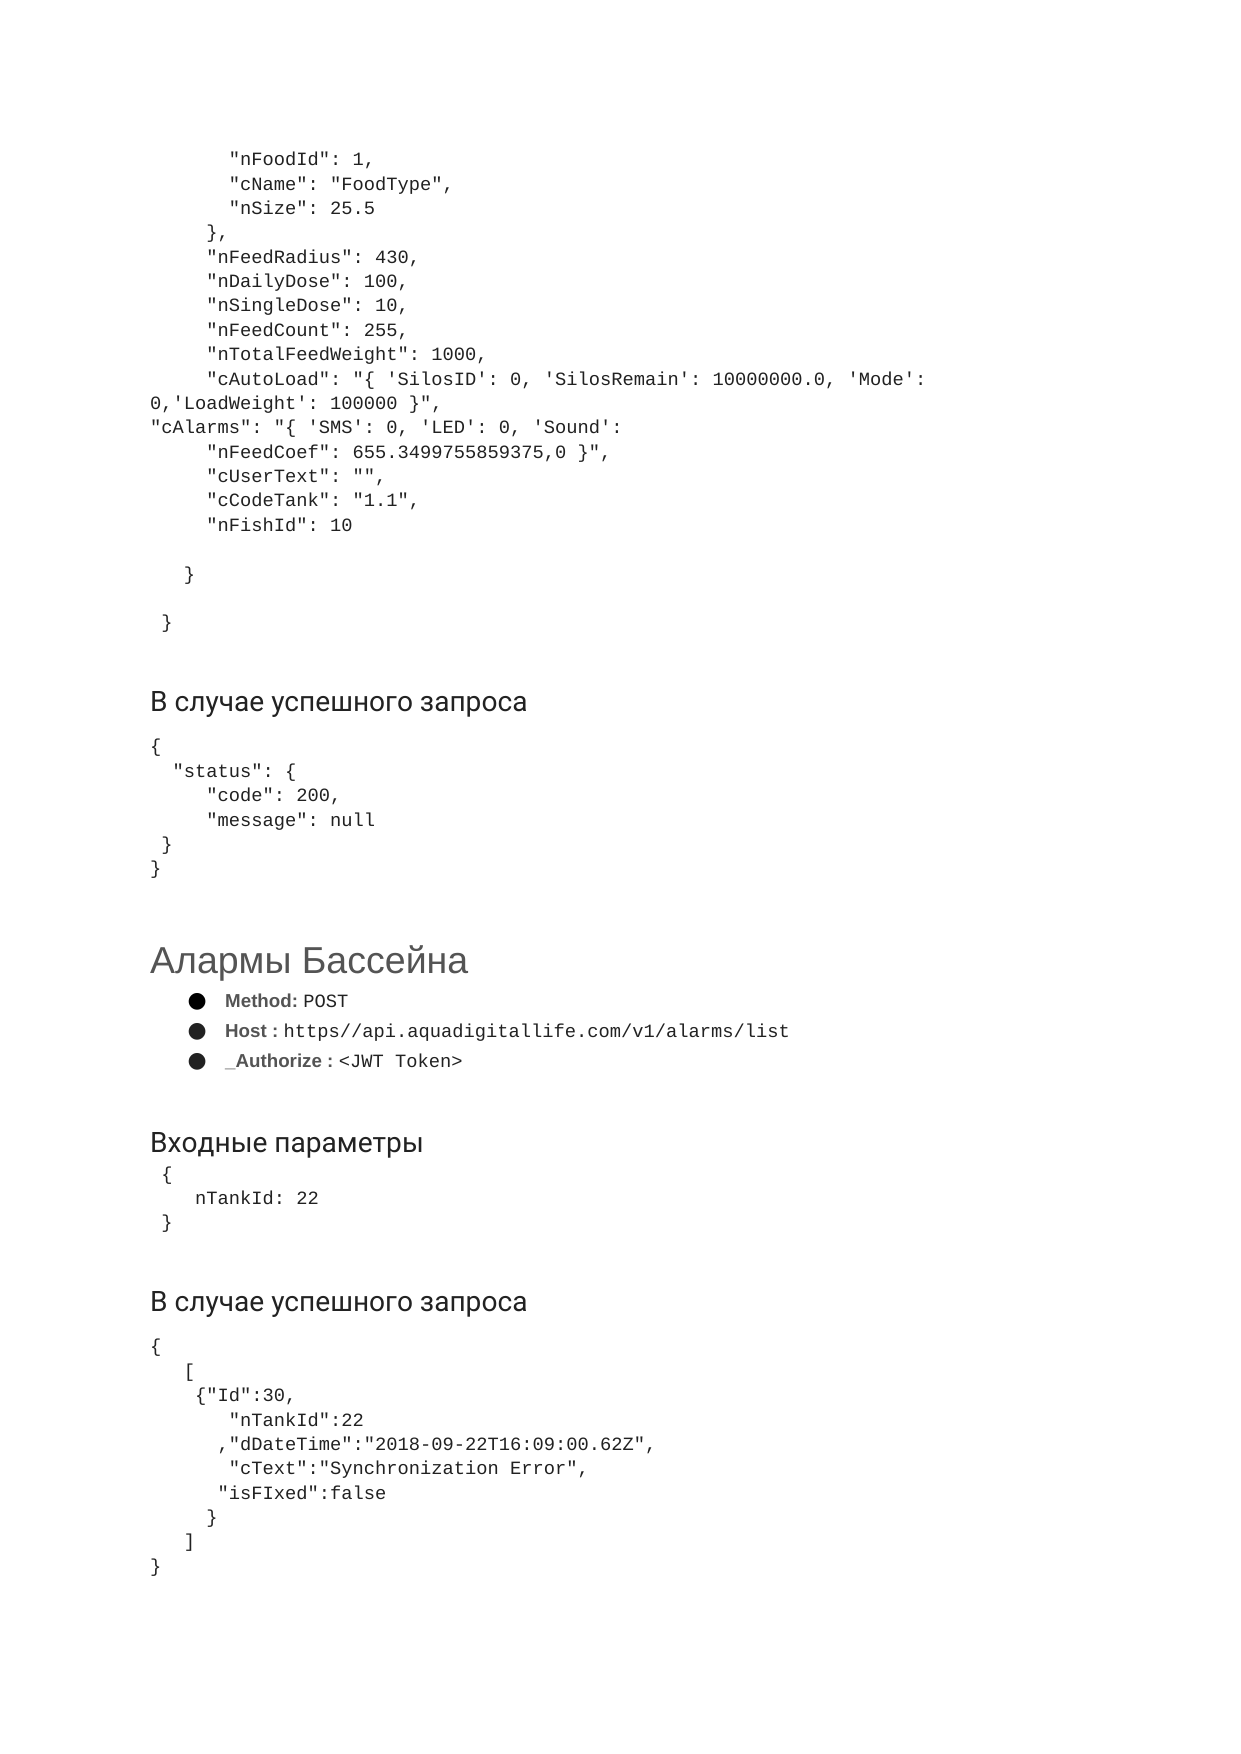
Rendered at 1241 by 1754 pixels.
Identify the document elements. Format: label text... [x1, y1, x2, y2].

text Входные параметры [150, 1127, 1084, 1159]
text "nDailyDose": 100, [150, 272, 1090, 293]
text "code": 200, [150, 786, 1090, 807]
text } [150, 613, 1090, 634]
text "nFeedCount": 255, [150, 321, 1090, 342]
text } [150, 859, 1090, 880]
text { [150, 737, 1090, 758]
subtitle В случае успешного запроса [150, 685, 1090, 718]
text ,"dDateTime":"2018-09-22T16:09:00.62Z", [150, 1435, 1090, 1456]
text "nFoodId": 1, [150, 150, 1090, 171]
text "cAlarms": "{ 'SMS': 0, 'LED': 0, 'Sound': [150, 418, 1090, 439]
text "message": null [150, 810, 1090, 832]
text { [150, 1337, 1090, 1358]
text "cName": "FoodType", [150, 174, 1090, 196]
text { [150, 1164, 1090, 1186]
list Method: POST [187, 988, 1084, 1013]
text "status": { [150, 762, 1090, 783]
text [ [150, 1362, 1090, 1383]
text "nFeedCoef": 655.3499755859375,0 }", [150, 442, 1090, 464]
text Алармы Бассейна [150, 938, 1090, 981]
text "isFIxed":false [150, 1483, 1090, 1505]
text nTankId: 22 [150, 1189, 1090, 1210]
text "nFishId": 10 [150, 516, 1090, 537]
text ] [150, 1532, 1090, 1553]
text }, [150, 223, 1090, 244]
text "nTotalFeedWeight": 1000, [150, 345, 1090, 366]
text "cAutoLoad": "{ 'SilosID': 0, 'SilosRemain': 10000000.0, 'Mode': 0,'LoadWeight': 100000 }", [150, 369, 1090, 415]
text {"Id":30, [150, 1386, 1090, 1407]
list _Authorize : <JWT Token> [187, 1047, 1084, 1073]
text "cUserText": "", [150, 467, 1090, 488]
text } [150, 1508, 1090, 1529]
text "nFeedRadius": 430, [150, 247, 1090, 269]
text "cCodeTank": "1.1", [150, 491, 1090, 512]
text "nSize": 25.5 [150, 199, 1090, 220]
subtitle В случае успешного запроса [150, 1286, 1090, 1318]
text } [150, 1557, 1090, 1578]
text } [150, 564, 1090, 586]
text "nSingleDose": 10, [150, 296, 1090, 317]
text } [150, 1213, 1090, 1234]
text } [150, 835, 1090, 856]
list Host : https//api.aquadigitallife.com/v1/alarms/list [187, 1017, 1084, 1043]
text "nTankId":22 [150, 1410, 1090, 1432]
text "cText":"Synchronization Error", [150, 1459, 1090, 1480]
